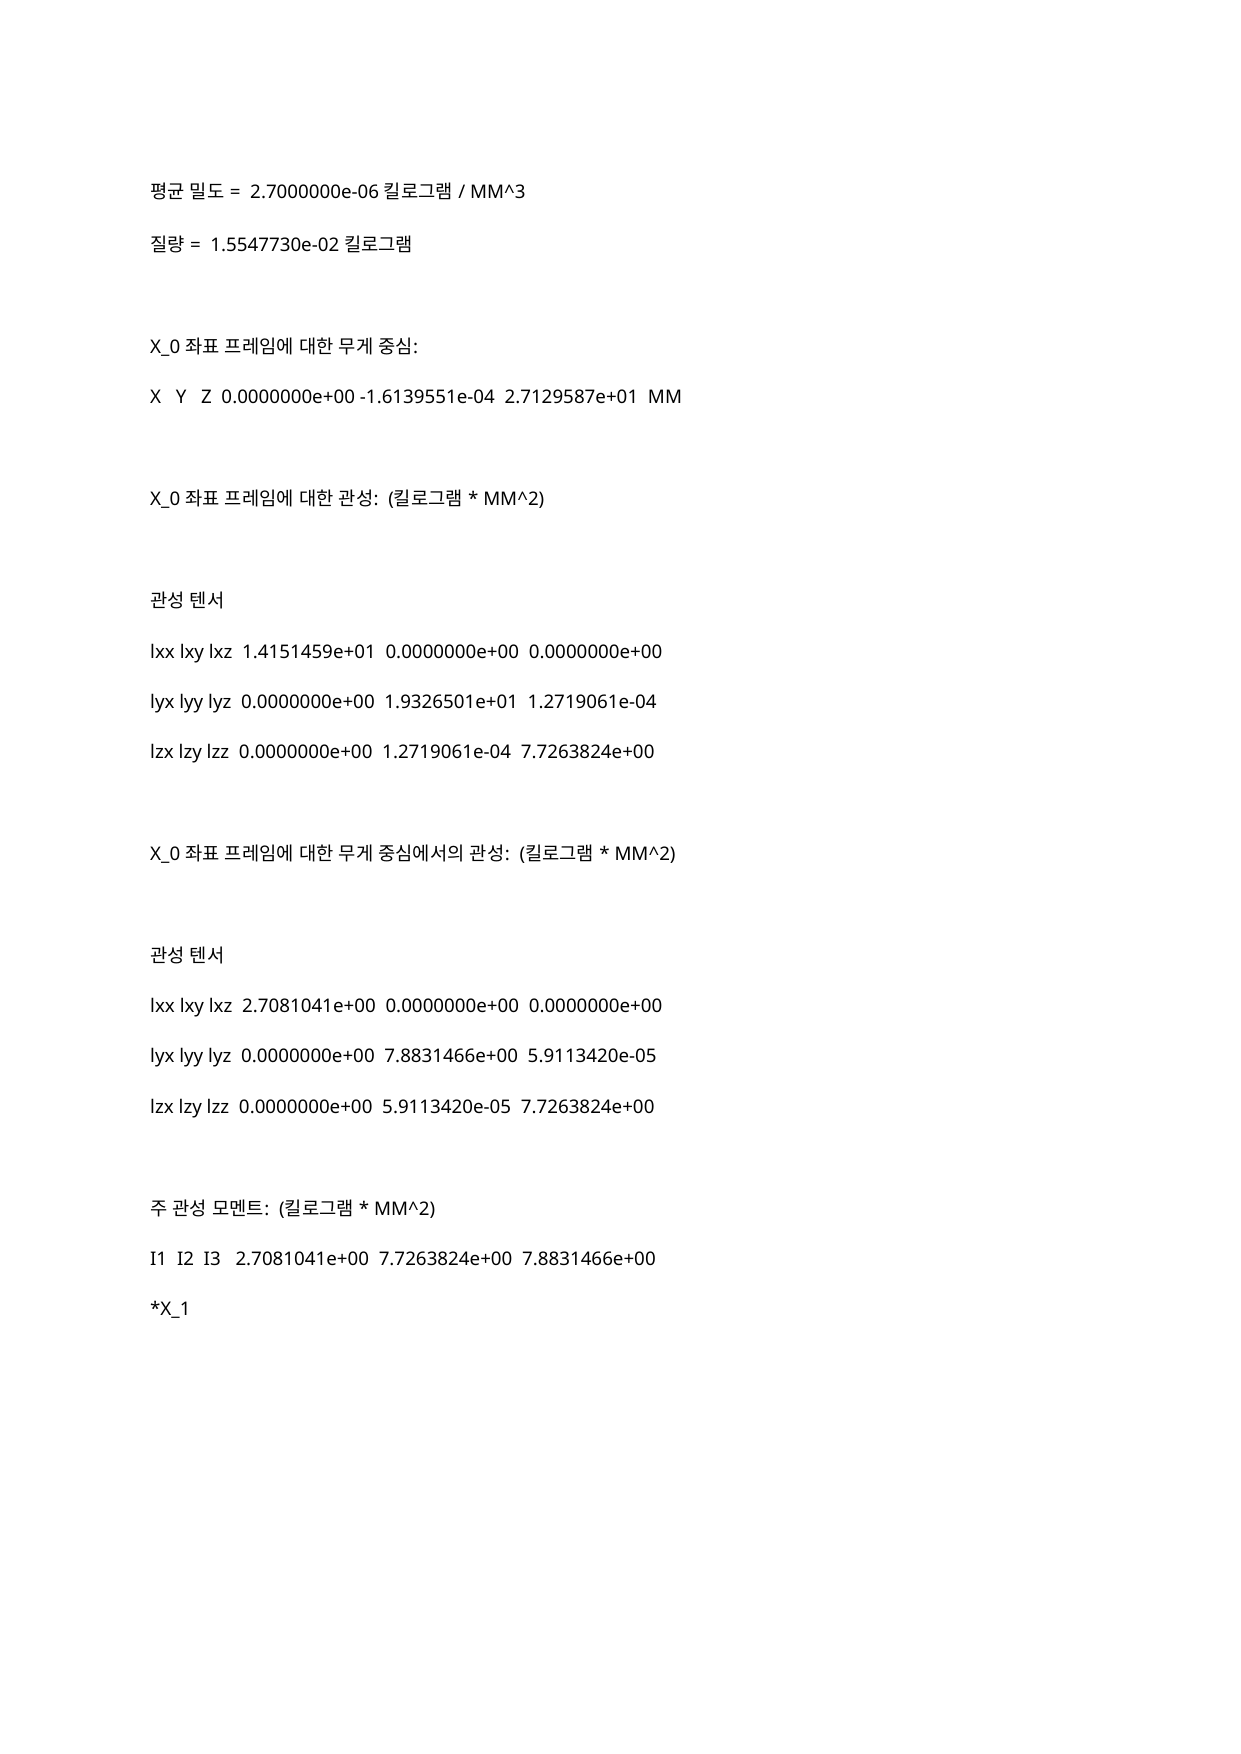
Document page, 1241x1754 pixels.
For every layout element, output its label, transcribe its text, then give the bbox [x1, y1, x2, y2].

text X_0 좌표 프레임에 대한 관성: (킬로그램 * MM^2) [150, 484, 1090, 511]
text 관성 텐서 [150, 586, 1090, 613]
text lyx lyy lyz 0.0000000e+00 1.9326501e+01 1.2719061e-04 [150, 688, 1090, 714]
text lxx lxy lxz 1.4151459e+01 0.0000000e+00 0.0000000e+00 [150, 638, 1090, 663]
text lyx lyy lyz 0.0000000e+00 7.8831466e+00 5.9113420e-05 [150, 1043, 1090, 1068]
text lxx lxy lxz 2.7081041e+00 0.0000000e+00 0.0000000e+00 [150, 993, 1090, 1018]
text 관성 텐서 [150, 941, 1090, 968]
text X_0 좌표 프레임에 대한 무게 중심: [150, 331, 1090, 359]
text lzx lzy lzz 0.0000000e+00 5.9113420e-05 7.7263824e+00 [150, 1093, 1090, 1118]
text I1 I2 I3 2.7081041e+00 7.7263824e+00 7.8831466e+00 [150, 1245, 1090, 1271]
text 질량 = 1.5547730e-02 킬로그램 [150, 229, 1090, 256]
text *X_1 [150, 1295, 1090, 1321]
text 평균 밀도 = 2.7000000e-06 킬로그램 / MM^3 [150, 177, 1090, 204]
text lzx lzy lzz 0.0000000e+00 1.2719061e-04 7.7263824e+00 [150, 738, 1090, 764]
text X Y Z 0.0000000e+00 -1.6139551e-04 2.7129587e+01 MM [150, 383, 1090, 409]
text X_0 좌표 프레임에 대한 무게 중심에서의 관성: (킬로그램 * MM^2) [150, 838, 1090, 866]
text 주 관성 모멘트: (킬로그램 * MM^2) [150, 1193, 1090, 1220]
